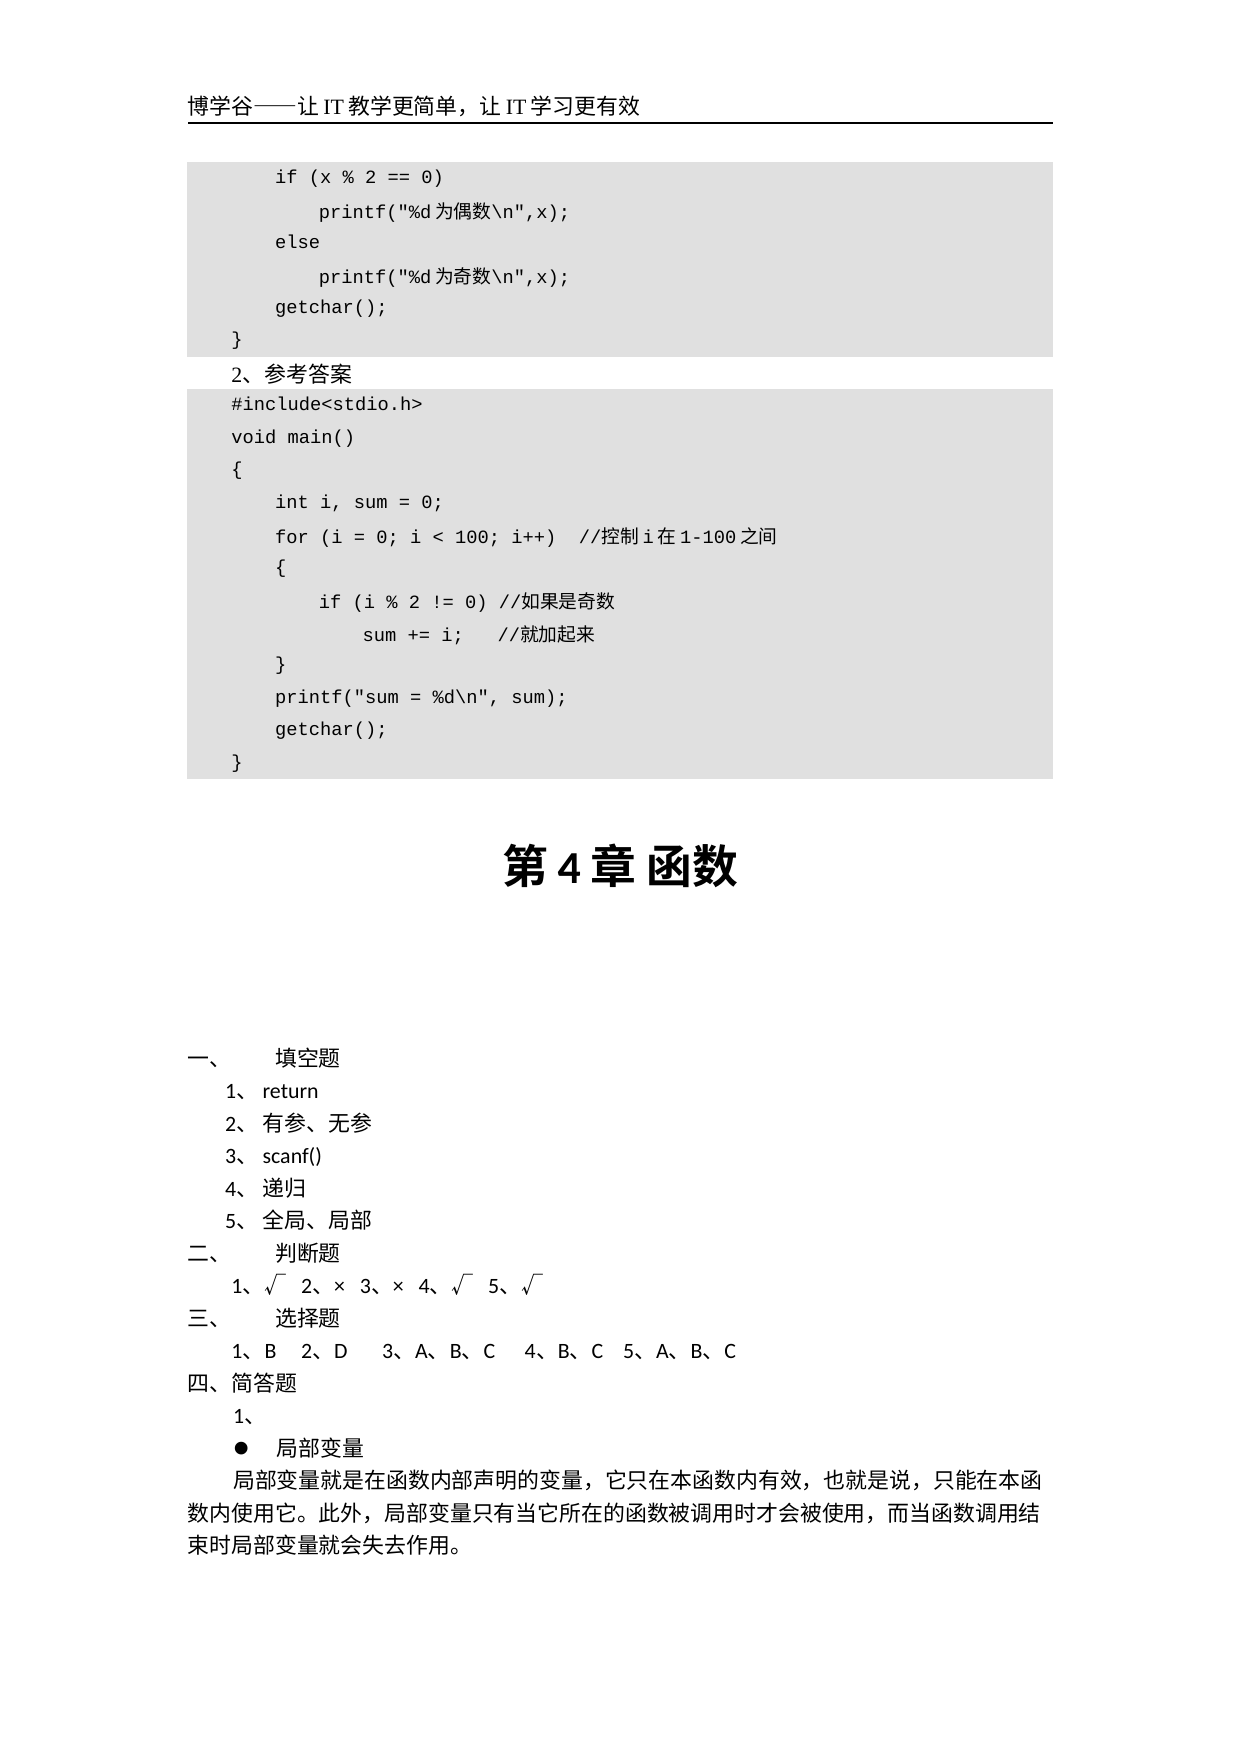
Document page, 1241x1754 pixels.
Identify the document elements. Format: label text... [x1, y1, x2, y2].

text for (i = 0; i < 100; i++) //控制i在1-100之间 [187, 519, 1053, 552]
text if (i % 2 != 0) //如果是奇数 [187, 584, 1053, 617]
list 有参、无参 [225, 1105, 1053, 1138]
text else [187, 227, 1053, 259]
text #include<stdio.h> [187, 389, 1053, 422]
text { [187, 552, 1053, 584]
list 1、B 2、D 3、A、B、C 4、B、C 5、A、B、C [231, 1333, 1053, 1365]
text 局部变量就是在函数内部声明的变量，它只在本函数内有效，也就是说，只能在本函数内使用它。此外，局部变量只有当它所在的函数被调用时才会被使用，而当函数调用结束时局部变量就会失去作用。 [187, 1463, 1053, 1560]
text 四、简答题 [187, 1365, 1053, 1398]
text } [187, 747, 1053, 779]
text 1、 [187, 1398, 1053, 1430]
text void main() [187, 422, 1053, 454]
list scanf() [225, 1138, 1053, 1170]
text getchar(); [187, 714, 1053, 747]
subtitle 第4章 函数 [187, 815, 1053, 912]
text { [187, 454, 1053, 487]
text 2、参考答案 [187, 357, 1053, 389]
list return [225, 1073, 1053, 1105]
list 判断题 [187, 1235, 1053, 1268]
text getchar(); [187, 292, 1053, 324]
list 局部变量 [233, 1430, 1053, 1463]
text printf("sum = %d\n", sum); [187, 682, 1053, 714]
text printf("%d为偶数\n",x); [187, 194, 1053, 227]
text } [187, 649, 1053, 682]
text sum += i; //就加起来 [187, 617, 1053, 649]
text } [187, 324, 1053, 357]
list 选择题 [187, 1300, 1053, 1333]
list 递归 [225, 1170, 1053, 1203]
text printf("%d为奇数\n",x); [187, 259, 1053, 292]
text int i, sum = 0; [187, 487, 1053, 519]
text 1、√ 2、× 3、× 4、√ 5、√ [187, 1268, 1053, 1300]
list 全局、局部 [225, 1203, 1053, 1235]
text if (x % 2 == 0) [187, 162, 1053, 194]
list 填空题 [187, 1040, 1053, 1073]
